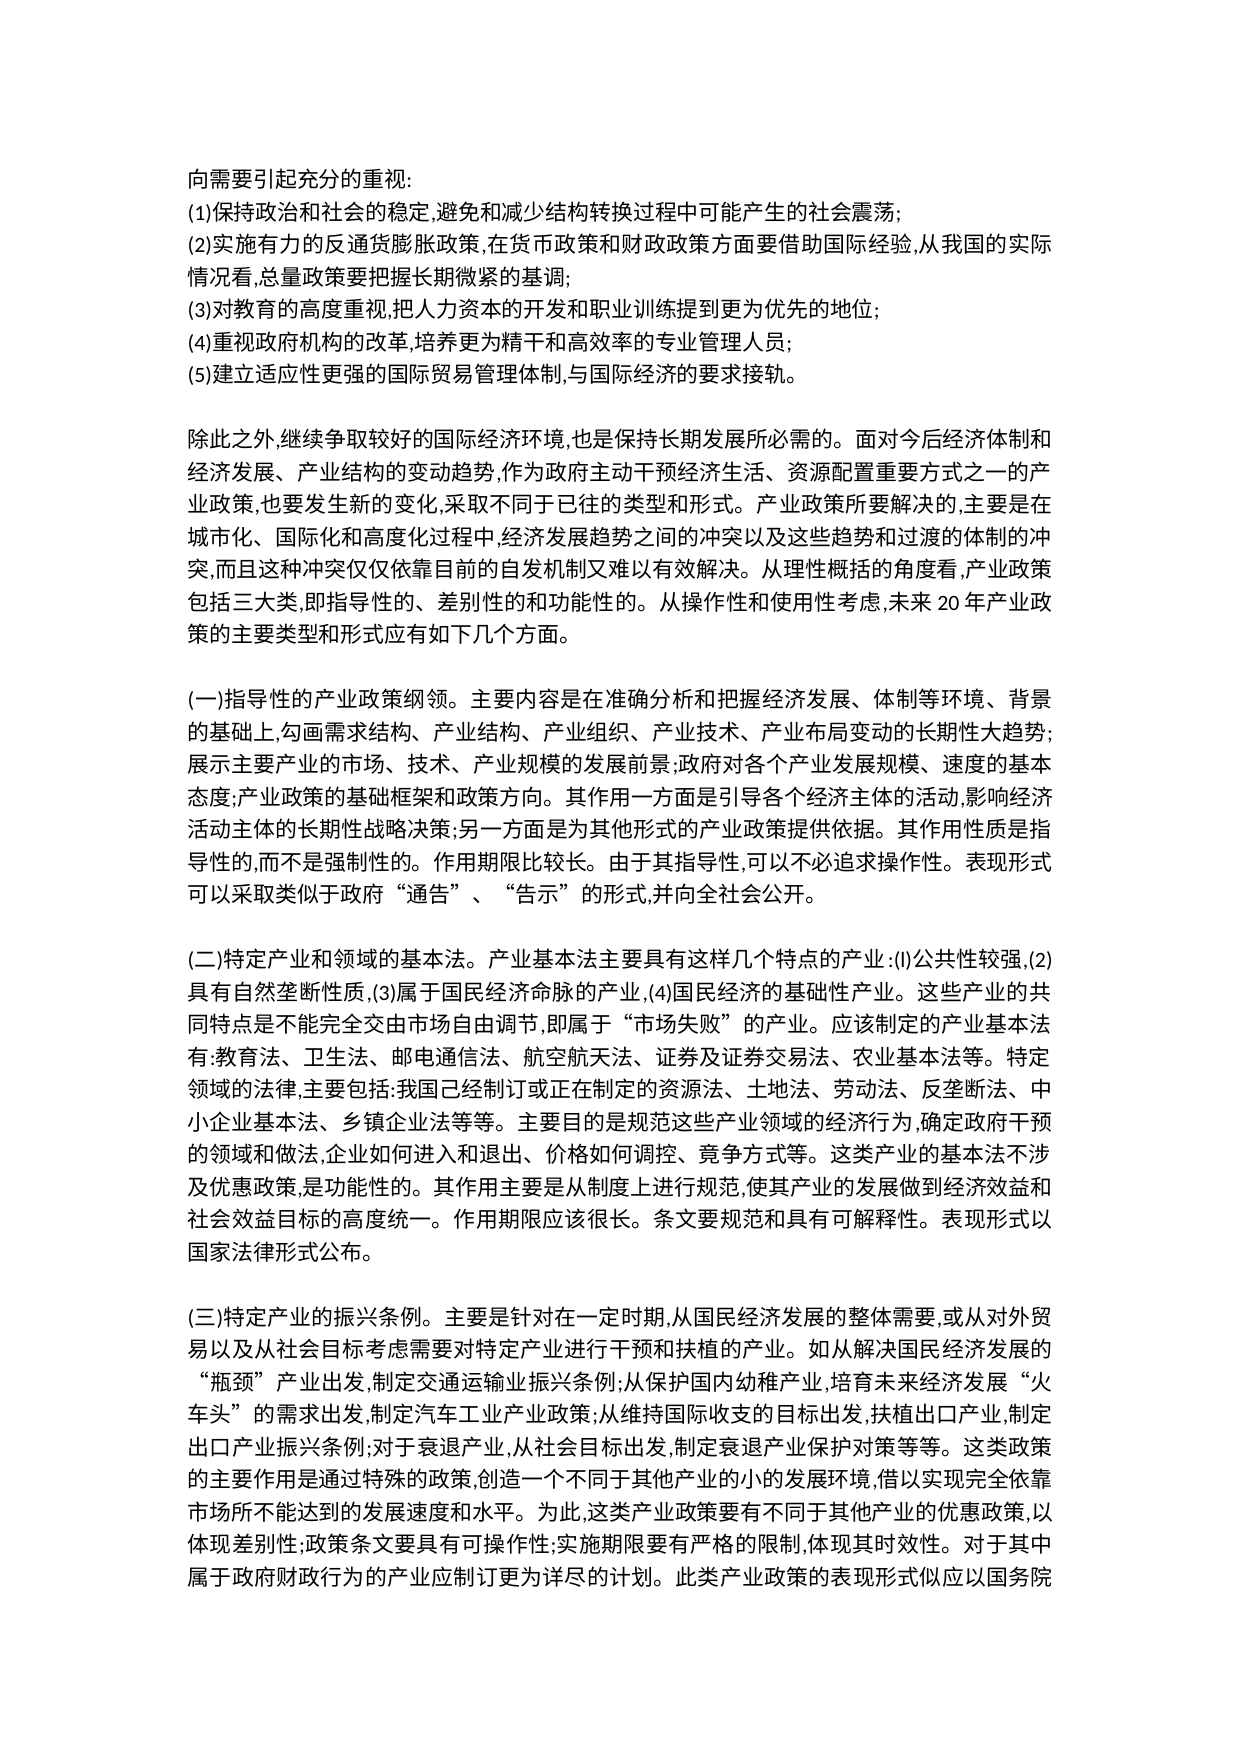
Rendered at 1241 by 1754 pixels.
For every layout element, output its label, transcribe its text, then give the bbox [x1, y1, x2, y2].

text (3)对教育的高度重视,把人力资本的开发和职业训练提到更为优先的地位; [187, 292, 1053, 324]
text (1)保持政治和社会的稳定,避免和减少结构转换过程中可能产生的社会震荡; [187, 194, 1053, 227]
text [187, 162, 1053, 194]
text (5)建立适应性更强的国际贸易管理体制,与国际经济的要求接轨。 [187, 357, 1053, 389]
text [187, 1299, 1053, 1592]
text (二)特定产业和领域的基本法。产业基本法主要具有这样几个特点的产业:(l)公共性较强,(2)具有自然垄断性质,(3)属于国民经济命脉的产业,(4)国民经济的基础性产业。这些产业的共同特点是不能完全交由市场自由调节,即属于“市场失败”的产业。应该制定的产业基本法有:教育法、卫生法、邮电通信法、航空航天法、证券及证券交易法、农业基本法等。特定领域的法律,主要包括:我国己经制订或正在制定的资源法、土地法、劳动法、反垄断法、中小企业基本法、乡镇企业法等等。主要目的是规范这些产业领域的经济行为,确定政府干预的领域和做法,企业如何进入和退出、价格如何调控、竟争方式等。这类产业的基本法不涉及优惠政策,是功能性的。其作用主要是从制度上进行规范,使其产业的发展做到经济效益和社会效益目标的高度统一。作用期限应该很长。条文要规范和具有可解释性。表现形式以国家法律形式公布。 [187, 942, 1053, 1267]
text (4)重视政府机构的改革,培养更为精干和高效率的专业管理人员; [187, 324, 1053, 357]
text (2)实施有力的反通货膨胀政策,在货币政策和财政政策方面要借助国际经验,从我国的实际情况看,总量政策要把握长期微紧的基调; [187, 227, 1053, 292]
text (一)指导性的产业政策纲领。主要内容是在准确分析和把握经济发展、体制等环境、背景的基础上,勾画需求结构、产业结构、产业组织、产业技术、产业布局变动的长期性大趋势;展示主要产业的市场、技术、产业规模的发展前景;政府对各个产业发展规模、速度的基本态度;产业政策的基础框架和政策方向。其作用一方面是引导各个经济主体的活动,影响经济活动主体的长期性战略决策;另一方面是为其他形式的产业政策提供依据。其作用性质是指导性的,而不是强制性的。作用期限比较长。由于其指导性,可以不必追求操作性。表现形式可以采取类似于政府“通告”、“告示”的形式,并向全社会公开。 [187, 682, 1053, 909]
text 除此之外,继续争取较好的国际经济环境,也是保持长期发展所必需的。面对今后经济体制和经济发展、产业结构的变动趋势,作为政府主动干预经济生活、资源配置重要方式之一的产业政策,也要发生新的变化,采取不同于已往的类型和形式。产业政策所要解决的,主要是在城市化、国际化和高度化过程中,经济发展趋势之间的冲突以及这些趋势和过渡的体制的冲突,而且这种冲突仅仅依靠目前的自发机制又难以有效解决。从理性概括的角度看,产业政策包括三大类,即指导性的、差别性的和功能性的。从操作性和使用性考虑,未来20年产业政策的主要类型和形式应有如下几个方面。 [187, 422, 1053, 649]
